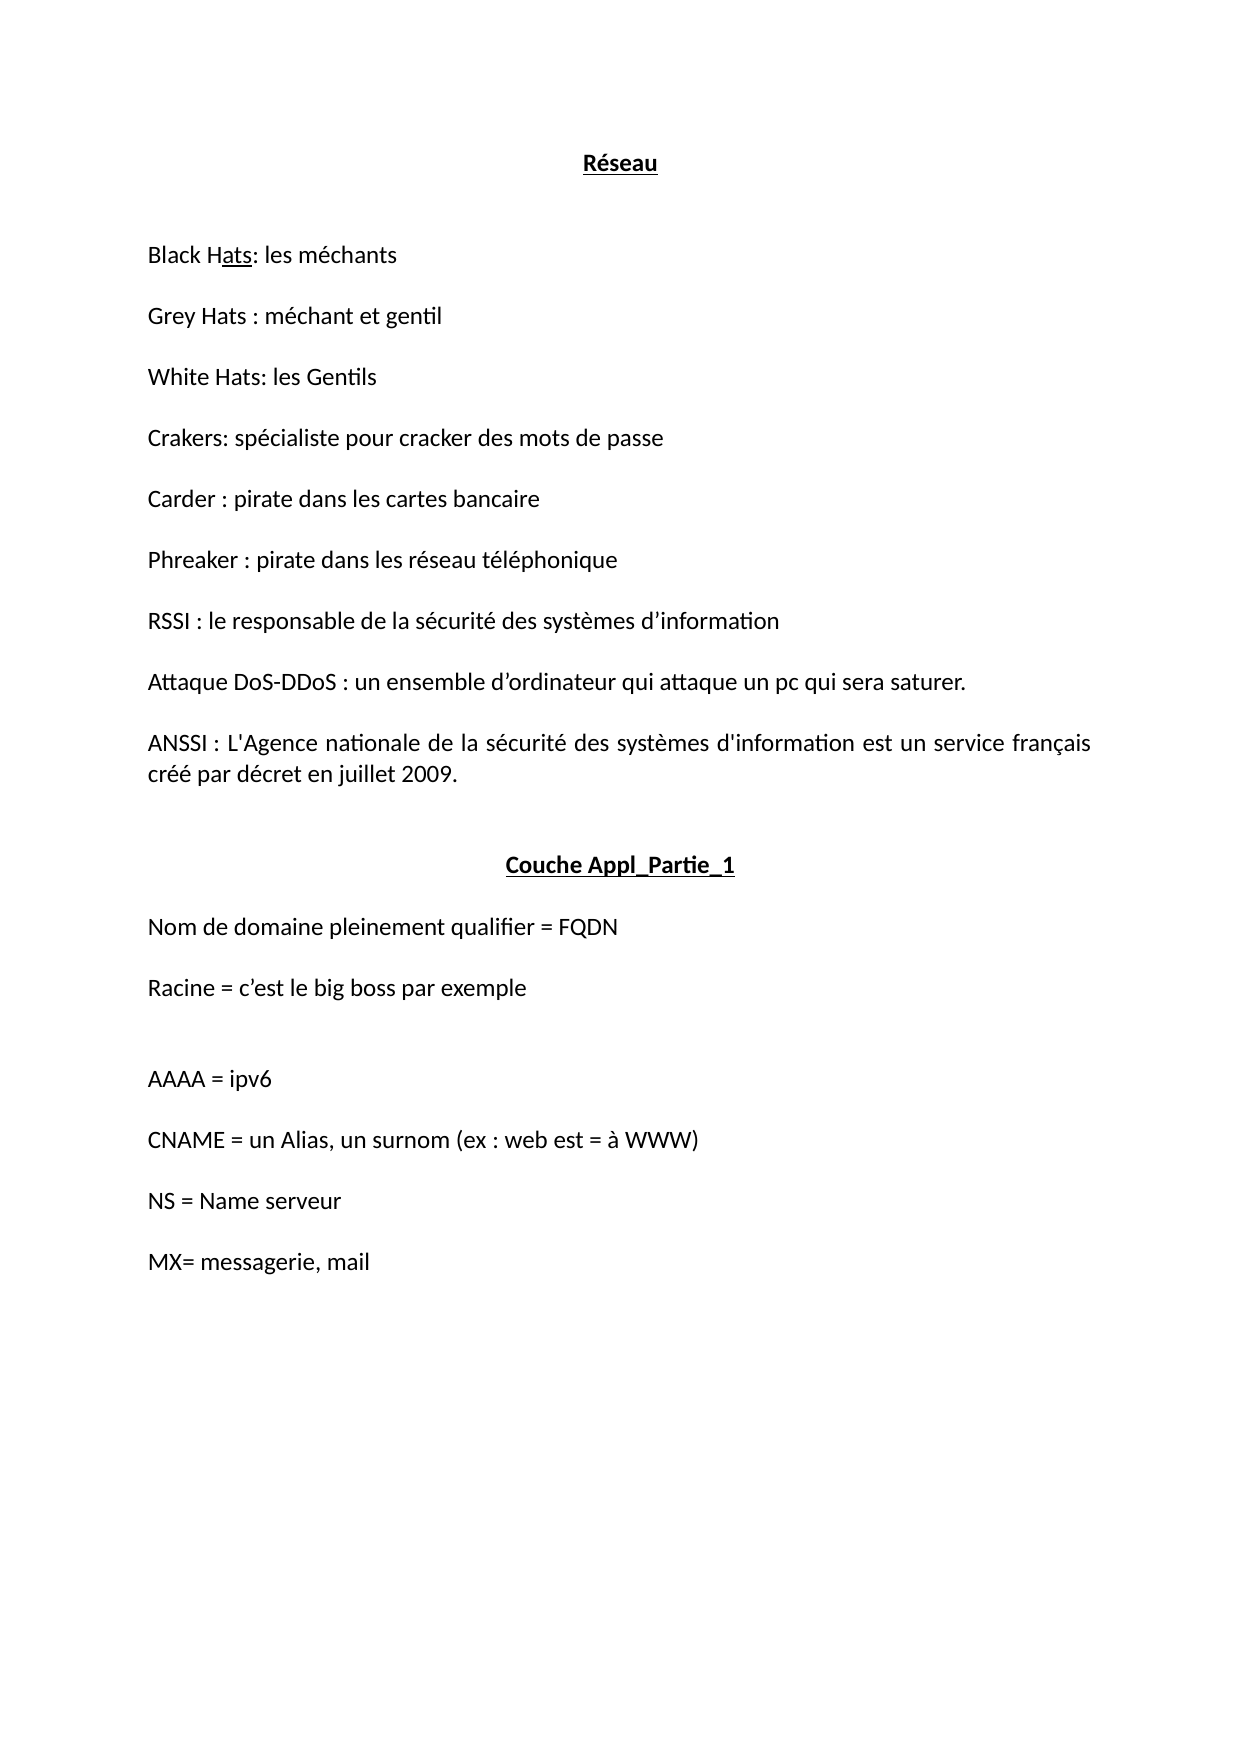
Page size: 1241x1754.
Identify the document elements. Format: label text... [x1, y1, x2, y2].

text NS = Name serveur [148, 1185, 1093, 1216]
text White Hats: les Gentils [148, 361, 1093, 392]
text Racine = c’est le big boss par exemple [148, 972, 1093, 1002]
text ANSSI : L'Agence nationale de la sécurité des systèmes d'information est un service français créé par décret en juillet 2009. [148, 727, 1093, 788]
text Phreaker : pirate dans les réseau téléphonique [148, 544, 1093, 575]
text Attaque DoS-DDoS : un ensemble d’ordinateur qui attaque un pc qui sera saturer. [148, 666, 1093, 697]
text Black Hats: les méchants [148, 239, 1093, 270]
text Carder : pirate dans les cartes bancaire [148, 483, 1093, 514]
text AAAA = ipv6 [148, 1063, 1093, 1094]
text Nom de domaine pleinement qualifier = FQDN [148, 911, 1093, 941]
text Grey Hats : méchant et gentil [148, 300, 1093, 331]
text Crakers: spécialiste pour cracker des mots de passe [148, 422, 1093, 453]
text Réseau [148, 148, 1093, 178]
text RSSI : le responsable de la sécurité des systèmes d’information [148, 605, 1093, 636]
text CNAME = un Alias, un surnom (ex : web est = à WWW) [148, 1124, 1093, 1155]
text Couche Appl_Partie_1 [148, 849, 1093, 880]
text MX= messagerie, mail [148, 1246, 1093, 1277]
